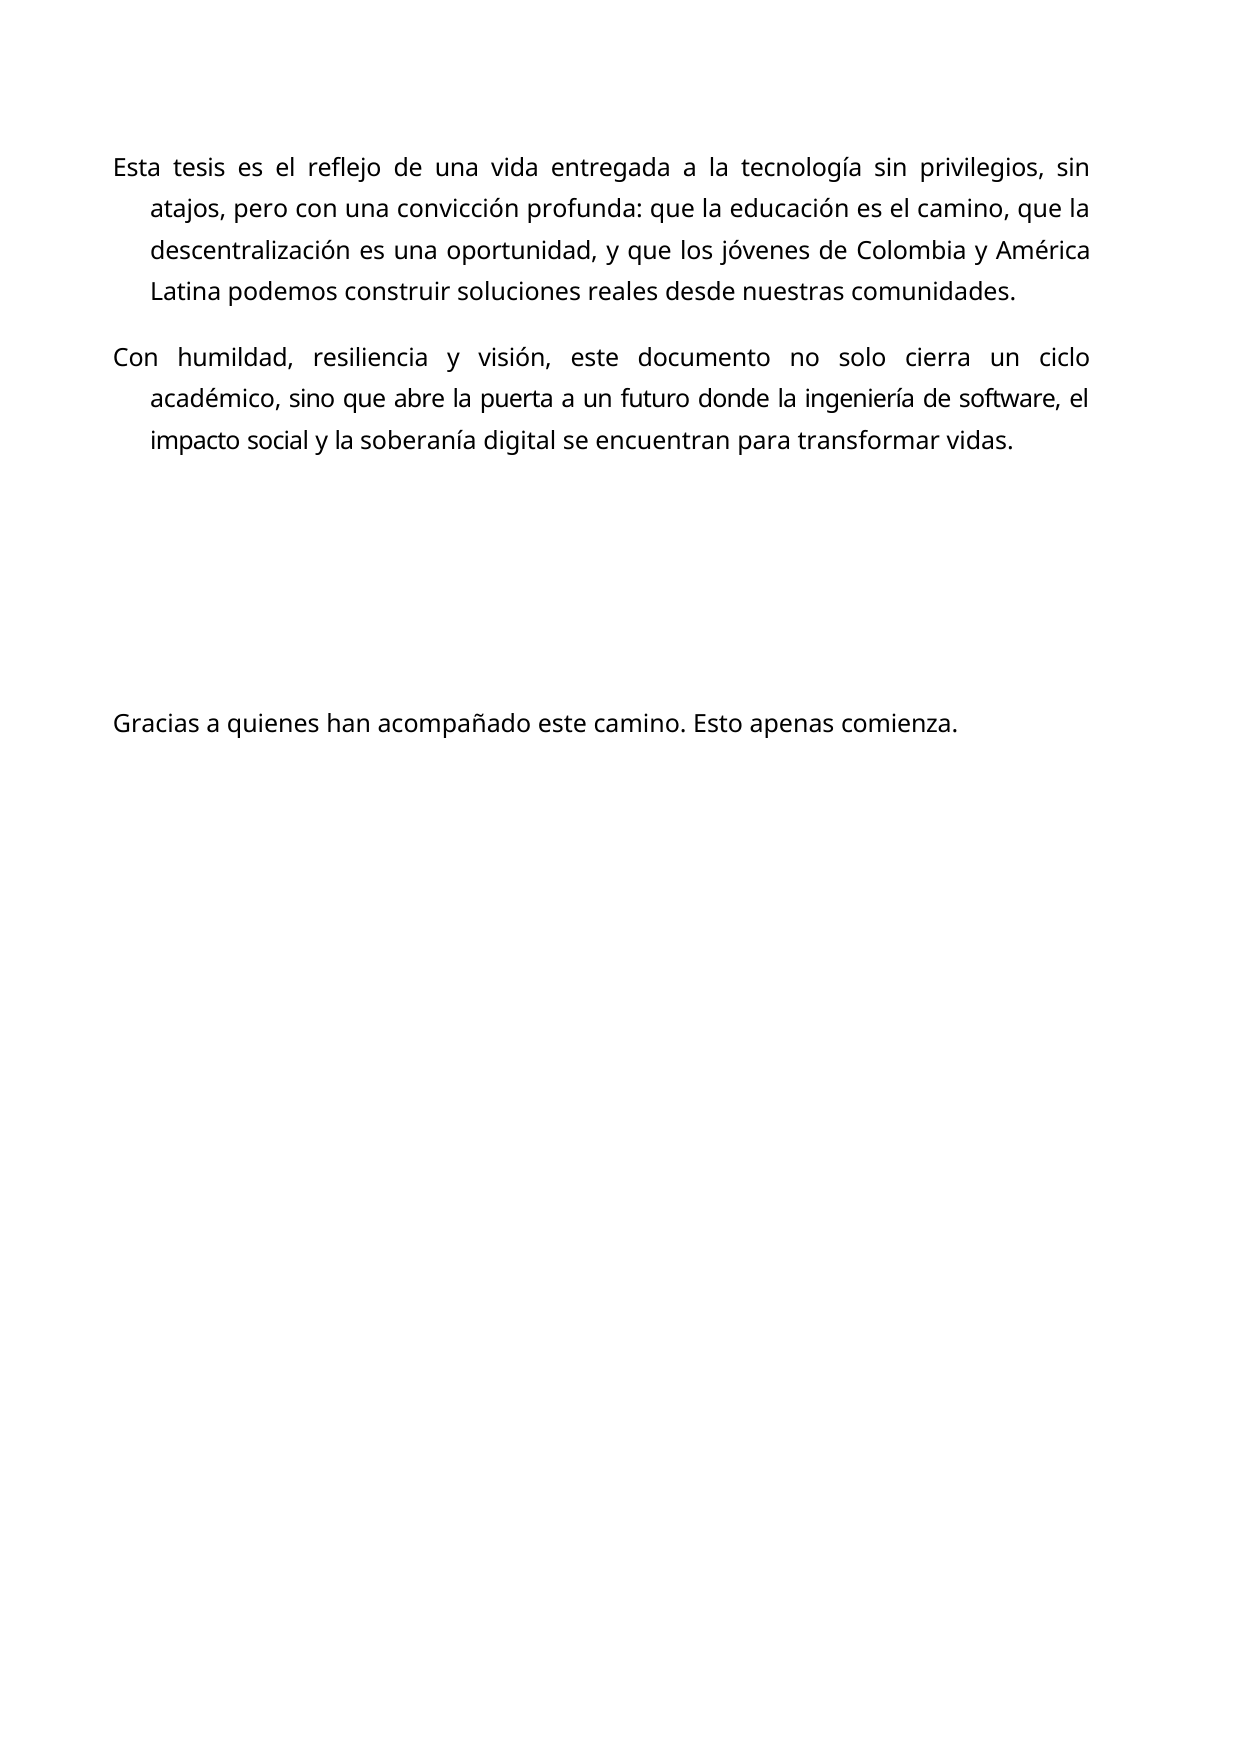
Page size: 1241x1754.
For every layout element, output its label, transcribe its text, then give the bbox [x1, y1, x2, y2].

text Con humildad, resiliencia y visión, este documento no solo cierra un ciclo académico, sino que abre la puerta a un futuro donde la ingeniería de software, el impacto social y la soberanía digital se encuentran para transformar vidas. [113, 339, 1090, 457]
text Gracias a quienes han acompañado este camino. Esto apenas comienza. [113, 705, 1093, 739]
text Esta tesis es el reflejo de una vida entregada a la tecnología sin privilegios, sin atajos, pero con una convicción profunda: que la educación es el camino, que la descentralización es una oportunidad, y que los jóvenes de Colombia y América Latina podemos construir soluciones reales desde nuestras comunidades. [113, 150, 1091, 307]
